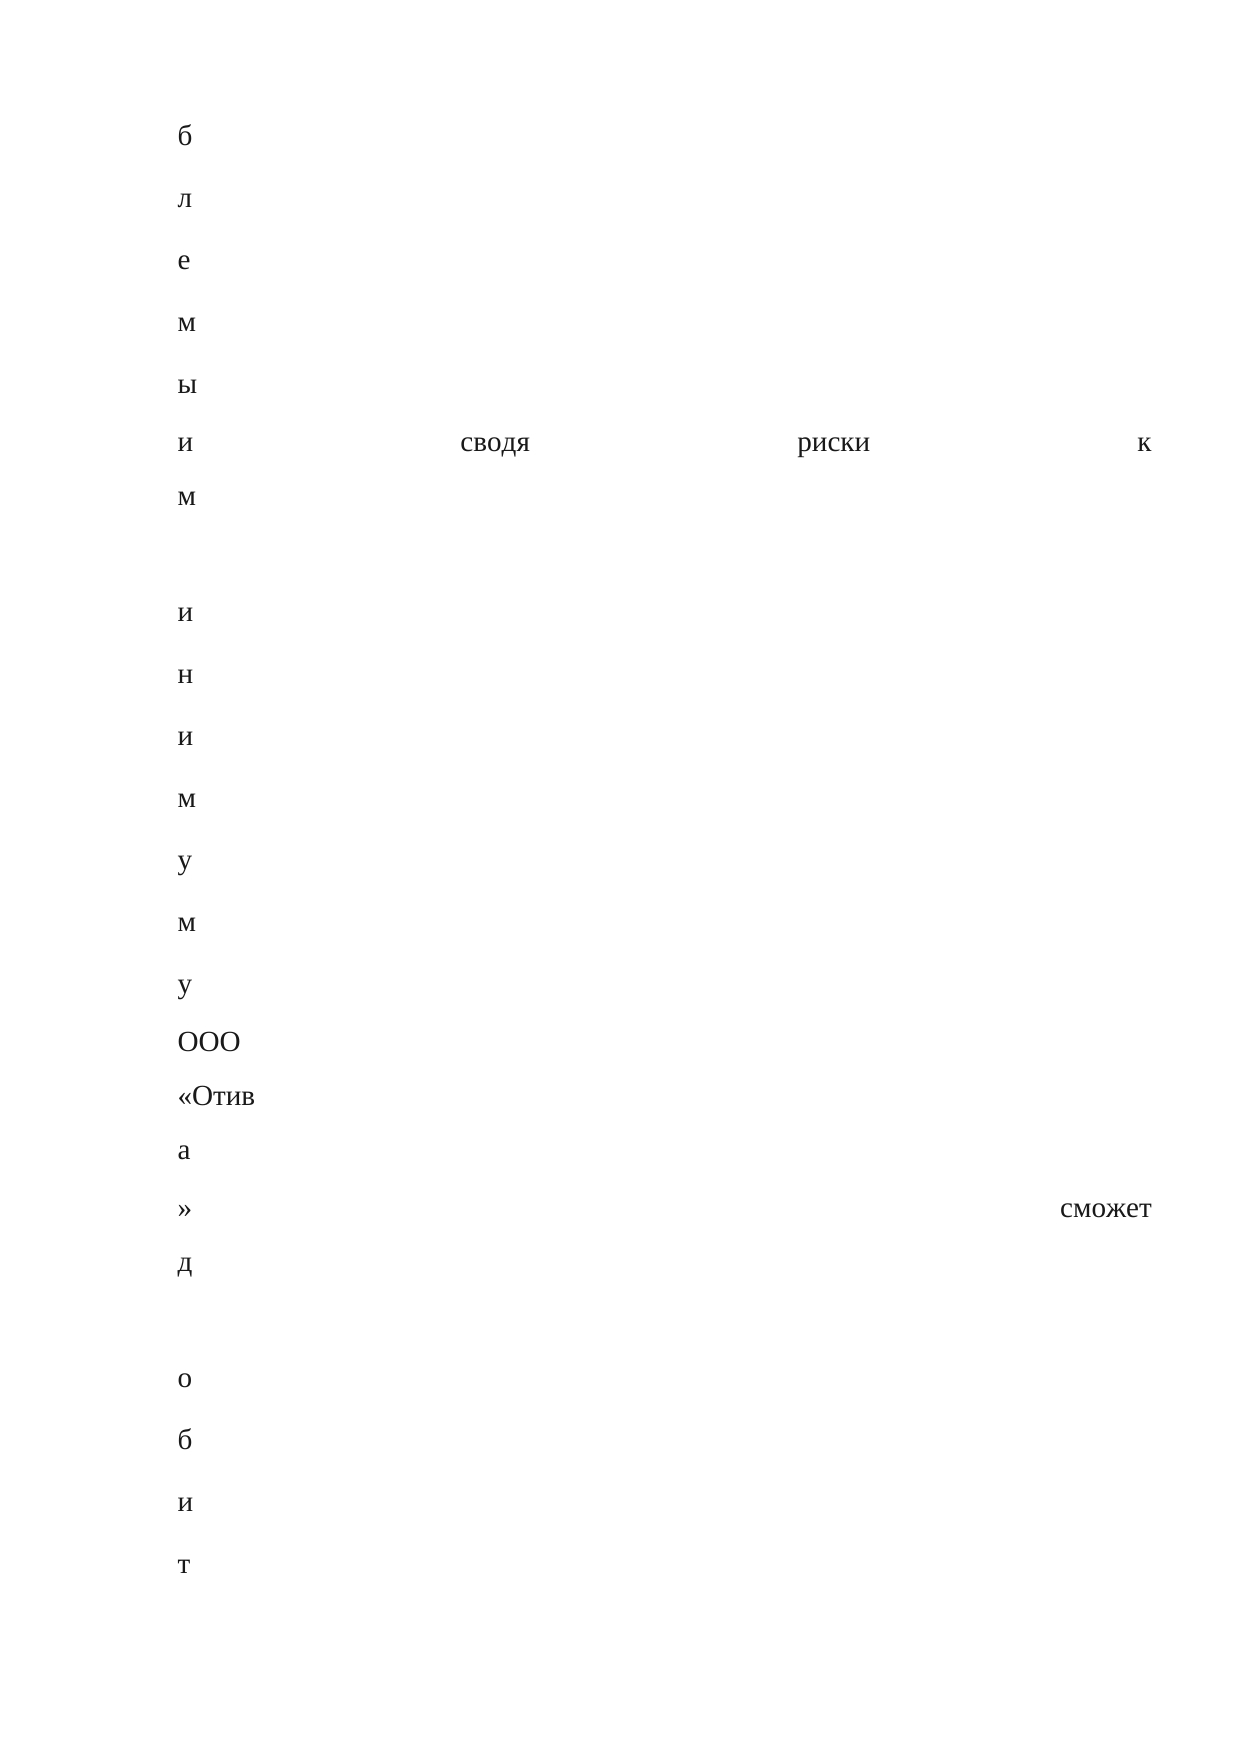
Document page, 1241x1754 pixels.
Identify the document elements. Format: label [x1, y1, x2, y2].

text [177, 118, 1152, 1588]
